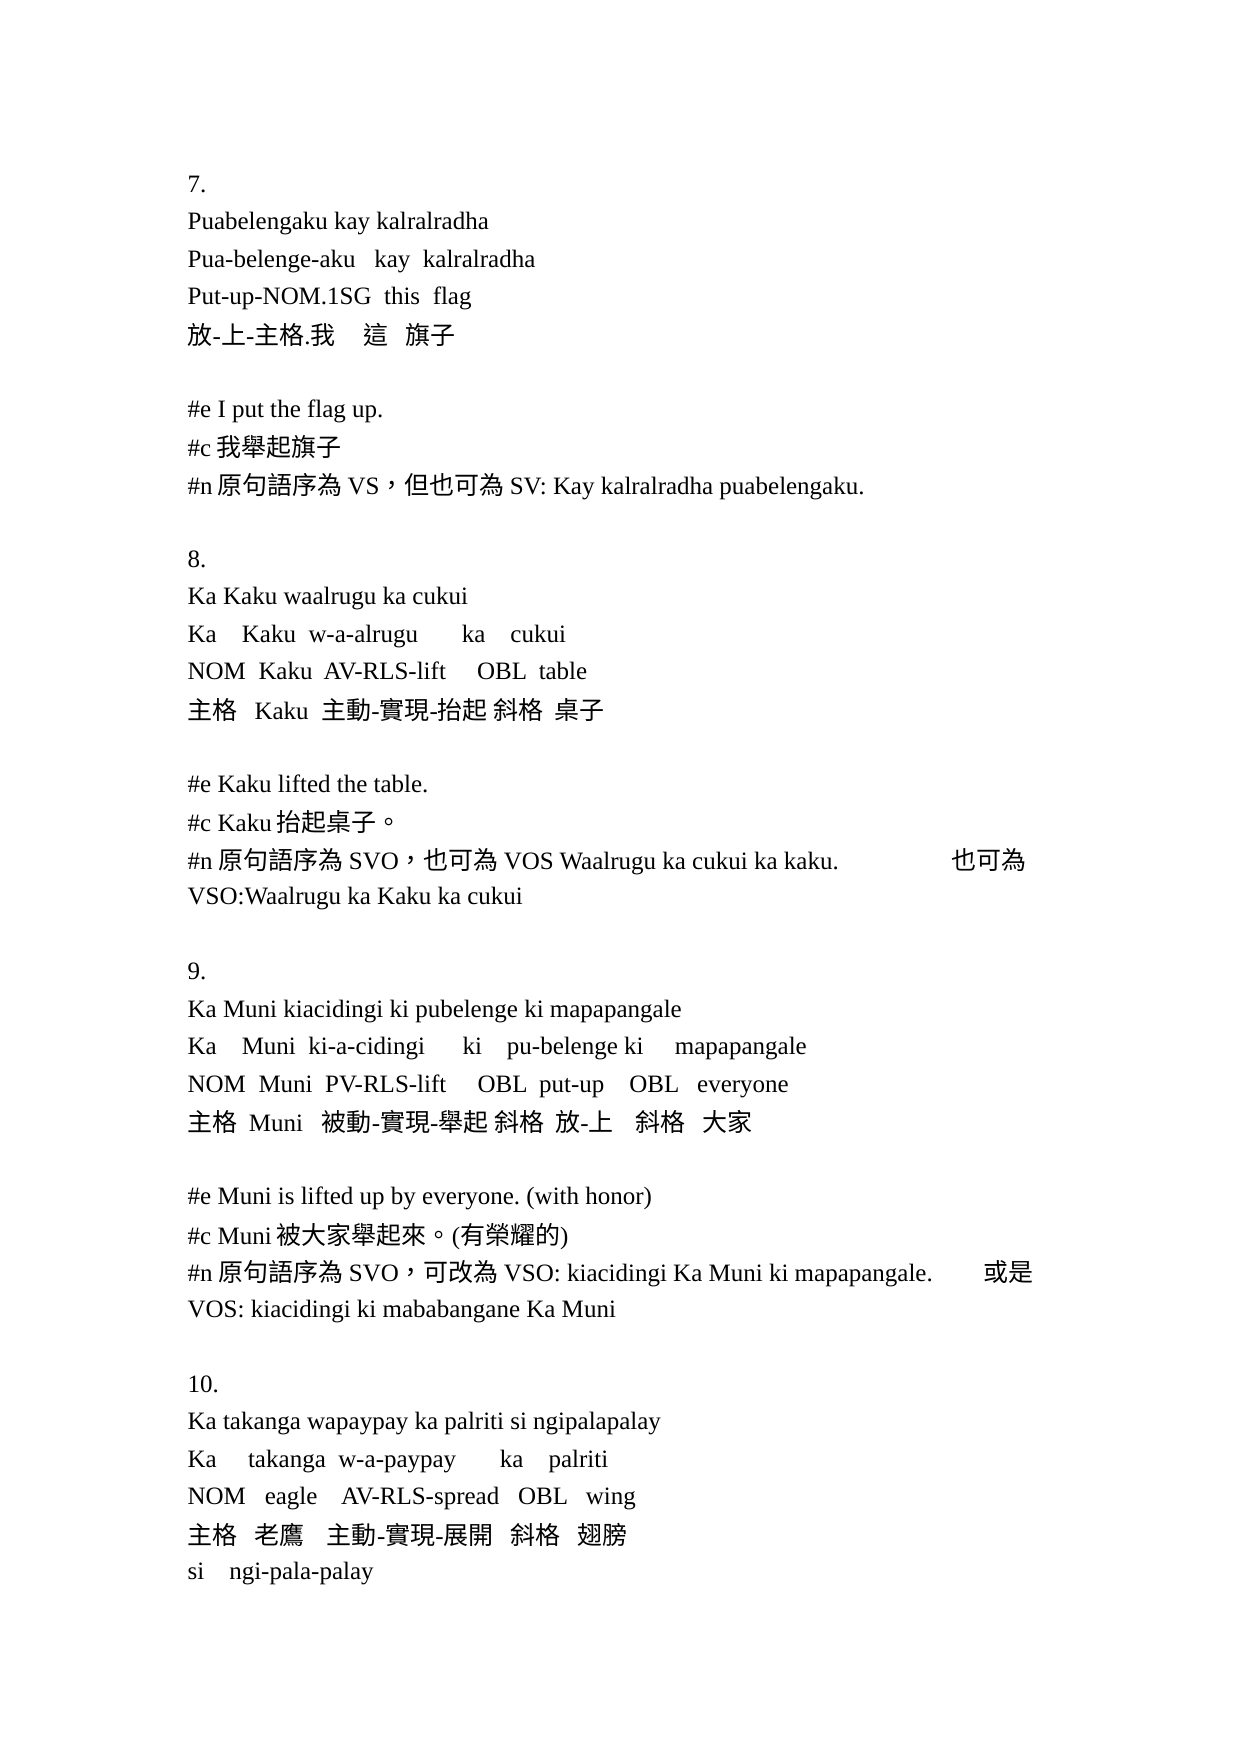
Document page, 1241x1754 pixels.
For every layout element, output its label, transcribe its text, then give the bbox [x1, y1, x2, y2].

text #n原句語序為VS，但也可為SV: Kay kalralradha puabelengaku. [187, 464, 1053, 502]
text si ngi-pala-palay [187, 1552, 1053, 1589]
text Ka Muni kiacidingi ki pubelenge ki mapapangale [187, 989, 1053, 1027]
text Put-up-NOM.1SG this flag [187, 277, 1053, 314]
text Puabelengaku kay kalralradha [187, 202, 1053, 239]
text NOM Muni PV-RLS-lift OBL put-up OBL everyone [187, 1064, 1053, 1102]
text 主格 Kaku 主動-實現-抬起 斜格 桌子 [187, 689, 1053, 727]
text Ka Muni ki-a-cidingi ki pu-belenge ki mapapangale [187, 1027, 1053, 1064]
text #c Kaku抬起桌子。 [187, 802, 1053, 839]
text Pua-belenge-aku kay kalralradha [187, 239, 1053, 277]
text #n 原句語序為SVO，也可為VOS Waalrugu ka cukui ka kaku. 也可為VSO:Waalrugu ka Kaku ka cukui [187, 839, 1053, 914]
text 8. [187, 539, 1053, 577]
text #e Kaku lifted the table. [187, 764, 1053, 802]
text Ka Kaku w-a-alrugu ka cukui [187, 614, 1053, 652]
text Ka takanga wapaypay ka palriti si ngipalapalay [187, 1402, 1053, 1439]
text 主格 Muni 被動-實現-舉起 斜格 放-上 斜格 大家 [187, 1102, 1053, 1139]
text #e I put the flag up. [187, 389, 1053, 427]
text 9. [187, 952, 1053, 989]
text 10. [187, 1364, 1053, 1402]
text 放-上-主格.我 這 旗子 [187, 314, 1053, 352]
text Ka takanga w-a-paypay ka palriti [187, 1439, 1053, 1477]
text #c Muni被大家舉起來。(有榮耀的) [187, 1214, 1053, 1252]
text NOM eagle AV-RLS-spread OBL wing [187, 1477, 1053, 1514]
text #n 原句語序為SVO，可改為VSO: kiacidingi Ka Muni ki mapapangale. 或是VOS: kiacidingi ki mababangane Ka Muni [187, 1252, 1053, 1327]
text #c我舉起旗子 [187, 427, 1053, 464]
text NOM Kaku AV-RLS-lift OBL table [187, 652, 1053, 689]
text 7. [187, 164, 1053, 202]
text Ka Kaku waalrugu ka cukui [187, 577, 1053, 614]
text #e Muni is lifted up by everyone. (with honor) [187, 1177, 1053, 1214]
text 主格 老鷹 主動-實現-展開 斜格 翅膀 [187, 1514, 1053, 1552]
